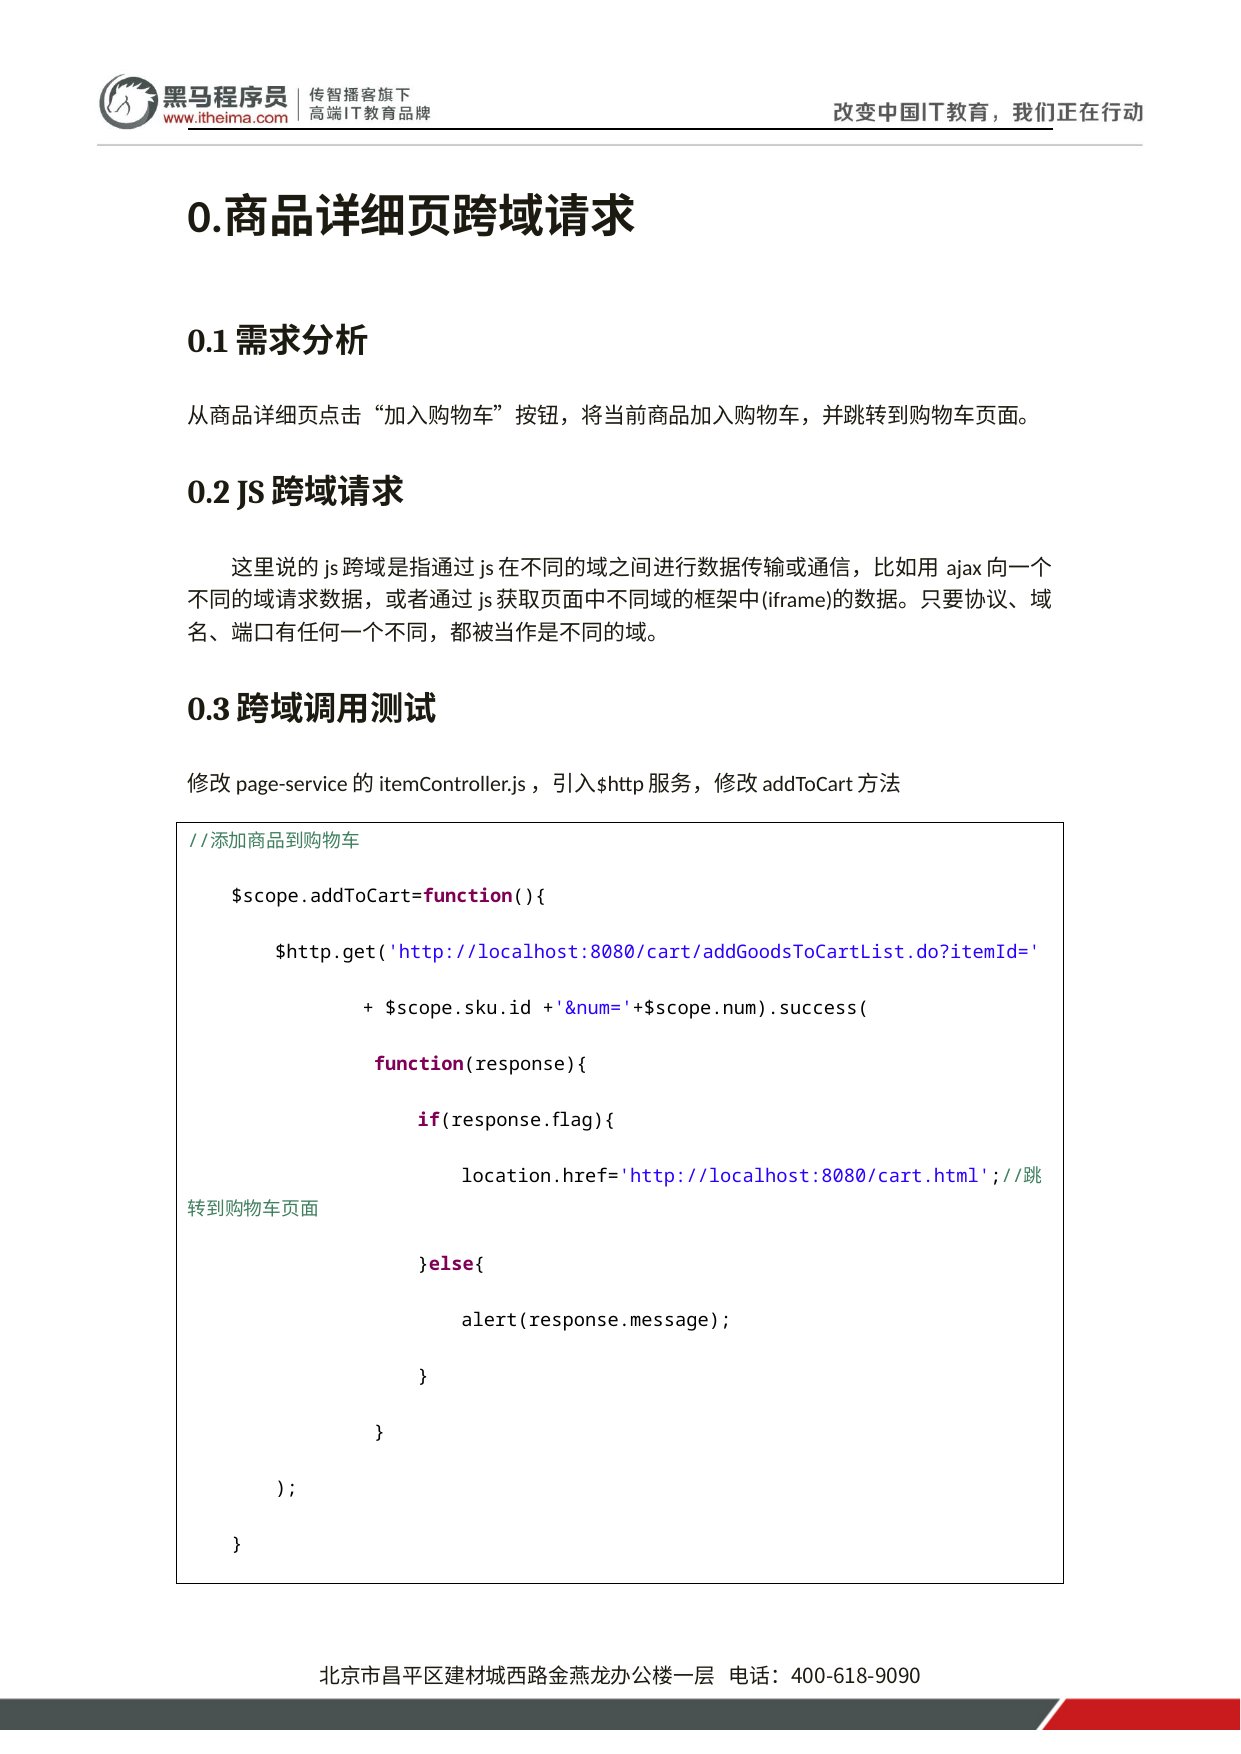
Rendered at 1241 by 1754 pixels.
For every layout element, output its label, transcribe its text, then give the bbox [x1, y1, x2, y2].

subtitle 0.2 JS跨域请求 [187, 457, 1053, 522]
text 这里说的js跨域是指通过js在不同的域之间进行数据传输或通信，比如用ajax向一个不同的域请求数据，或者通过js获取页面中不同域的框架中(iframe)的数据。只要协议、域名、端口有任何一个不同，都被当作是不同的域。 [187, 549, 1053, 647]
picture [0, 3, 1241, 153]
subtitle 0.商品详细页跨域请求 [187, 163, 1053, 261]
subtitle 0.1需求分析 [187, 305, 1053, 370]
text 修改page-service 的itemController.js ，引入$http服务，修改addToCart方法 [187, 766, 1053, 798]
picture [0, 1639, 1241, 1730]
text 从商品详细页点击“加入购物车”按钮，将当前商品加入购物车，并跳转到购物车页面。 [187, 397, 1053, 430]
subtitle 0.3跨域调用测试 [187, 674, 1053, 739]
table_header //添加商品到购物车 $scope.addToCart=function(){ $http.get('http://localhost:8080/cart/addGoodsToCartList.do?itemId=' + $scope.sku.id +'&num='+$scope.num).success( function(response){ if(response.flag){ location.href='http://localhost:8080/cart.html';//跳转到购物车页面 }else{ alert(response.message); } } ); } [177, 823, 1063, 1582]
